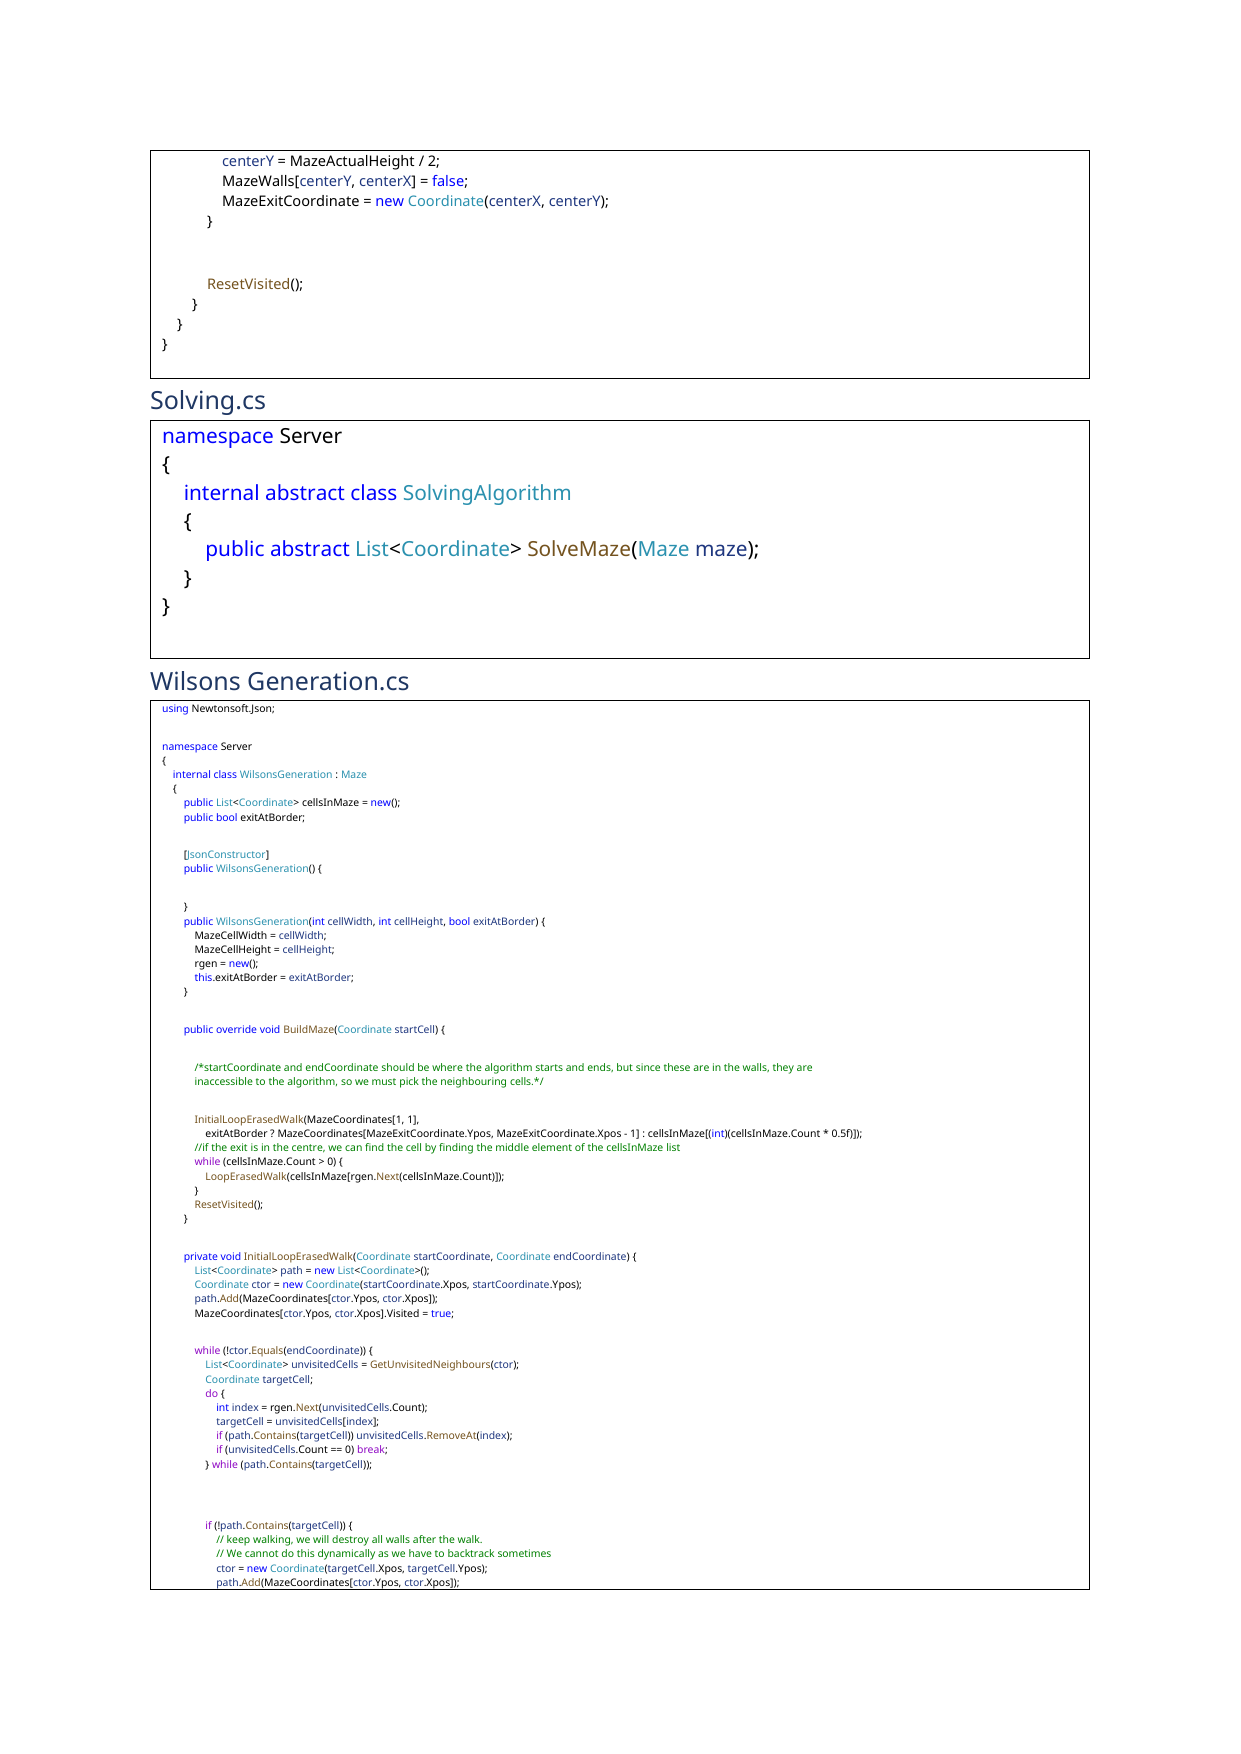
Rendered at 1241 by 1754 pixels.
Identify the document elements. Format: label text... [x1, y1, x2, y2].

subtitle Solving.cs [150, 383, 1090, 417]
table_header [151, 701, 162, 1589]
table_header namespace Server { internal abstract class SolvingAlgorithm { public abstract List<Coordinate> SolveMaze(Maze maze); } } [151, 421, 1089, 658]
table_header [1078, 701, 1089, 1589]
subtitle Wilsons Generation.cs [150, 663, 1090, 697]
